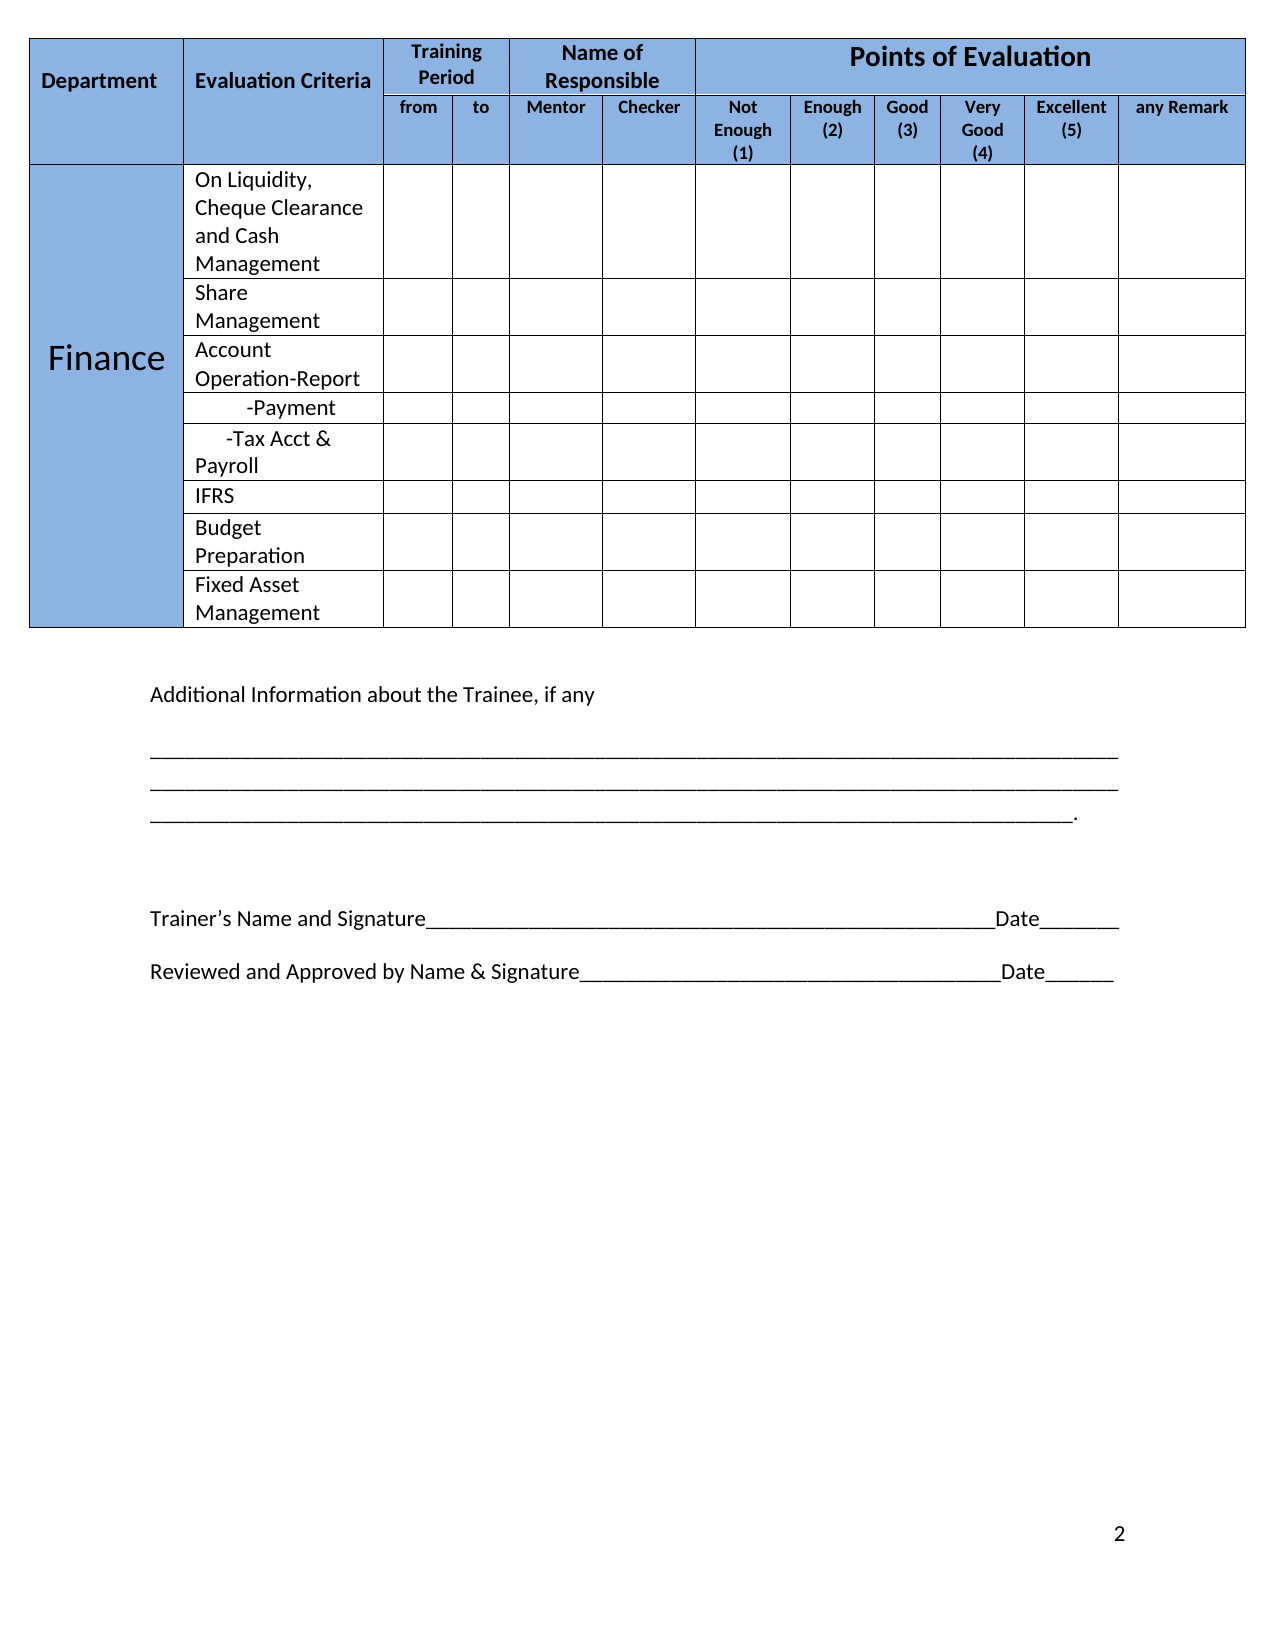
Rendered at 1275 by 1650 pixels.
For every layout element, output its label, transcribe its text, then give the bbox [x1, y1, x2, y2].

table_cell [603, 481, 695, 512]
table_cell [510, 336, 602, 392]
table_cell [603, 393, 695, 423]
table_cell Finance [30, 165, 183, 627]
table_cell [696, 336, 790, 392]
table_cell [603, 336, 695, 392]
table_cell [1025, 279, 1118, 334]
table_cell [603, 165, 695, 277]
table_cell [941, 424, 1024, 480]
table_cell [1025, 165, 1118, 277]
table_header Name of Responsible [510, 39, 695, 94]
table_cell [384, 279, 452, 334]
table_cell [696, 393, 790, 423]
table_cell [791, 424, 874, 480]
table_cell [696, 571, 790, 627]
table_cell [941, 571, 1024, 627]
table_cell Very Good (4) [941, 96, 1024, 164]
table_cell [875, 571, 940, 627]
table_header Department [30, 39, 183, 164]
table_cell [1025, 481, 1118, 512]
table_cell [1119, 336, 1245, 392]
table_cell [875, 393, 940, 423]
table_cell [510, 424, 602, 480]
table_cell [941, 336, 1024, 392]
table_cell [1119, 571, 1245, 627]
table_cell [1119, 393, 1245, 423]
table_cell [453, 393, 509, 423]
table_cell [453, 336, 509, 392]
table_cell [603, 424, 695, 480]
text ___________________________________________________________________________________________________________________________________________________________________________________________________________________________________________________________. [150, 734, 1125, 826]
table_header Evaluation Criteria [184, 39, 383, 164]
table_cell [1119, 424, 1245, 480]
table_cell [510, 165, 602, 277]
table_cell Excellent (5) [1025, 96, 1118, 164]
table_cell [1025, 424, 1118, 480]
table_cell [453, 571, 509, 627]
table_cell [1119, 279, 1245, 334]
table_cell [875, 279, 940, 334]
table_cell [791, 481, 874, 512]
table_cell IFRS [184, 481, 383, 512]
table_cell [384, 336, 452, 392]
table_cell [510, 514, 602, 569]
table_cell [384, 165, 452, 277]
table_cell [875, 514, 940, 569]
table_cell [941, 481, 1024, 512]
table_cell [453, 481, 509, 512]
table_cell [453, 279, 509, 334]
table_cell [875, 424, 940, 480]
table_cell Good (3) [875, 96, 940, 164]
table_cell any Remark [1119, 96, 1245, 164]
table_cell [791, 336, 874, 392]
table_cell [510, 481, 602, 512]
table_cell [603, 279, 695, 334]
table_cell [384, 571, 452, 627]
table_cell -Tax Acct & Payroll [184, 424, 383, 480]
table_cell [696, 514, 790, 569]
table_cell [1025, 571, 1118, 627]
table_cell Not Enough (1) [696, 96, 790, 164]
table_cell [603, 514, 695, 569]
table_cell On Liquidity, Cheque Clearance and Cash Management [184, 165, 383, 277]
table_cell Account Operation-Report [184, 336, 383, 392]
table_header Points of Evaluation [696, 39, 1245, 94]
table_cell -Payment [184, 393, 383, 423]
table_cell [941, 514, 1024, 569]
table_cell [791, 165, 874, 277]
table_cell [510, 393, 602, 423]
table_cell Mentor [510, 96, 602, 164]
table_cell [453, 424, 509, 480]
table_cell [696, 424, 790, 480]
table_cell Enough (2) [791, 96, 874, 164]
table_cell [384, 514, 452, 569]
table_cell [603, 571, 695, 627]
table_cell [510, 571, 602, 627]
table_cell [1119, 481, 1245, 512]
table_cell [791, 571, 874, 627]
table_cell [941, 393, 1024, 423]
text Additional Information about the Trainee, if any [150, 681, 1125, 709]
text Reviewed and Approved by Name & Signature_____________________________________Date______ [150, 957, 1125, 985]
table_cell [875, 165, 940, 277]
table_cell [791, 393, 874, 423]
table_cell [453, 165, 509, 277]
table_cell [875, 336, 940, 392]
table_cell [384, 424, 452, 480]
table_cell Share Management [184, 279, 383, 334]
table_cell [941, 279, 1024, 334]
table_cell to [453, 96, 509, 164]
table_header Training Period [384, 39, 509, 94]
table_cell [1119, 514, 1245, 569]
table_cell [941, 165, 1024, 277]
table_cell [453, 514, 509, 569]
table_cell [1119, 165, 1245, 277]
table_cell [696, 481, 790, 512]
table_cell [791, 279, 874, 334]
table_cell [384, 481, 452, 512]
table_cell [1025, 514, 1118, 569]
table_cell [384, 393, 452, 423]
table_cell [510, 279, 602, 334]
text Trainer’s Name and Signature__________________________________________________Date_______ [150, 904, 1125, 932]
table_cell Budget Preparation [184, 514, 383, 569]
table_cell from [384, 96, 452, 164]
table_cell [1025, 393, 1118, 423]
table_cell [1025, 336, 1118, 392]
table_cell [875, 481, 940, 512]
table_cell [791, 514, 874, 569]
table_cell [696, 279, 790, 334]
table_cell [696, 165, 790, 277]
table_cell Fixed Asset Management [184, 571, 383, 627]
table_cell Checker [603, 96, 695, 164]
